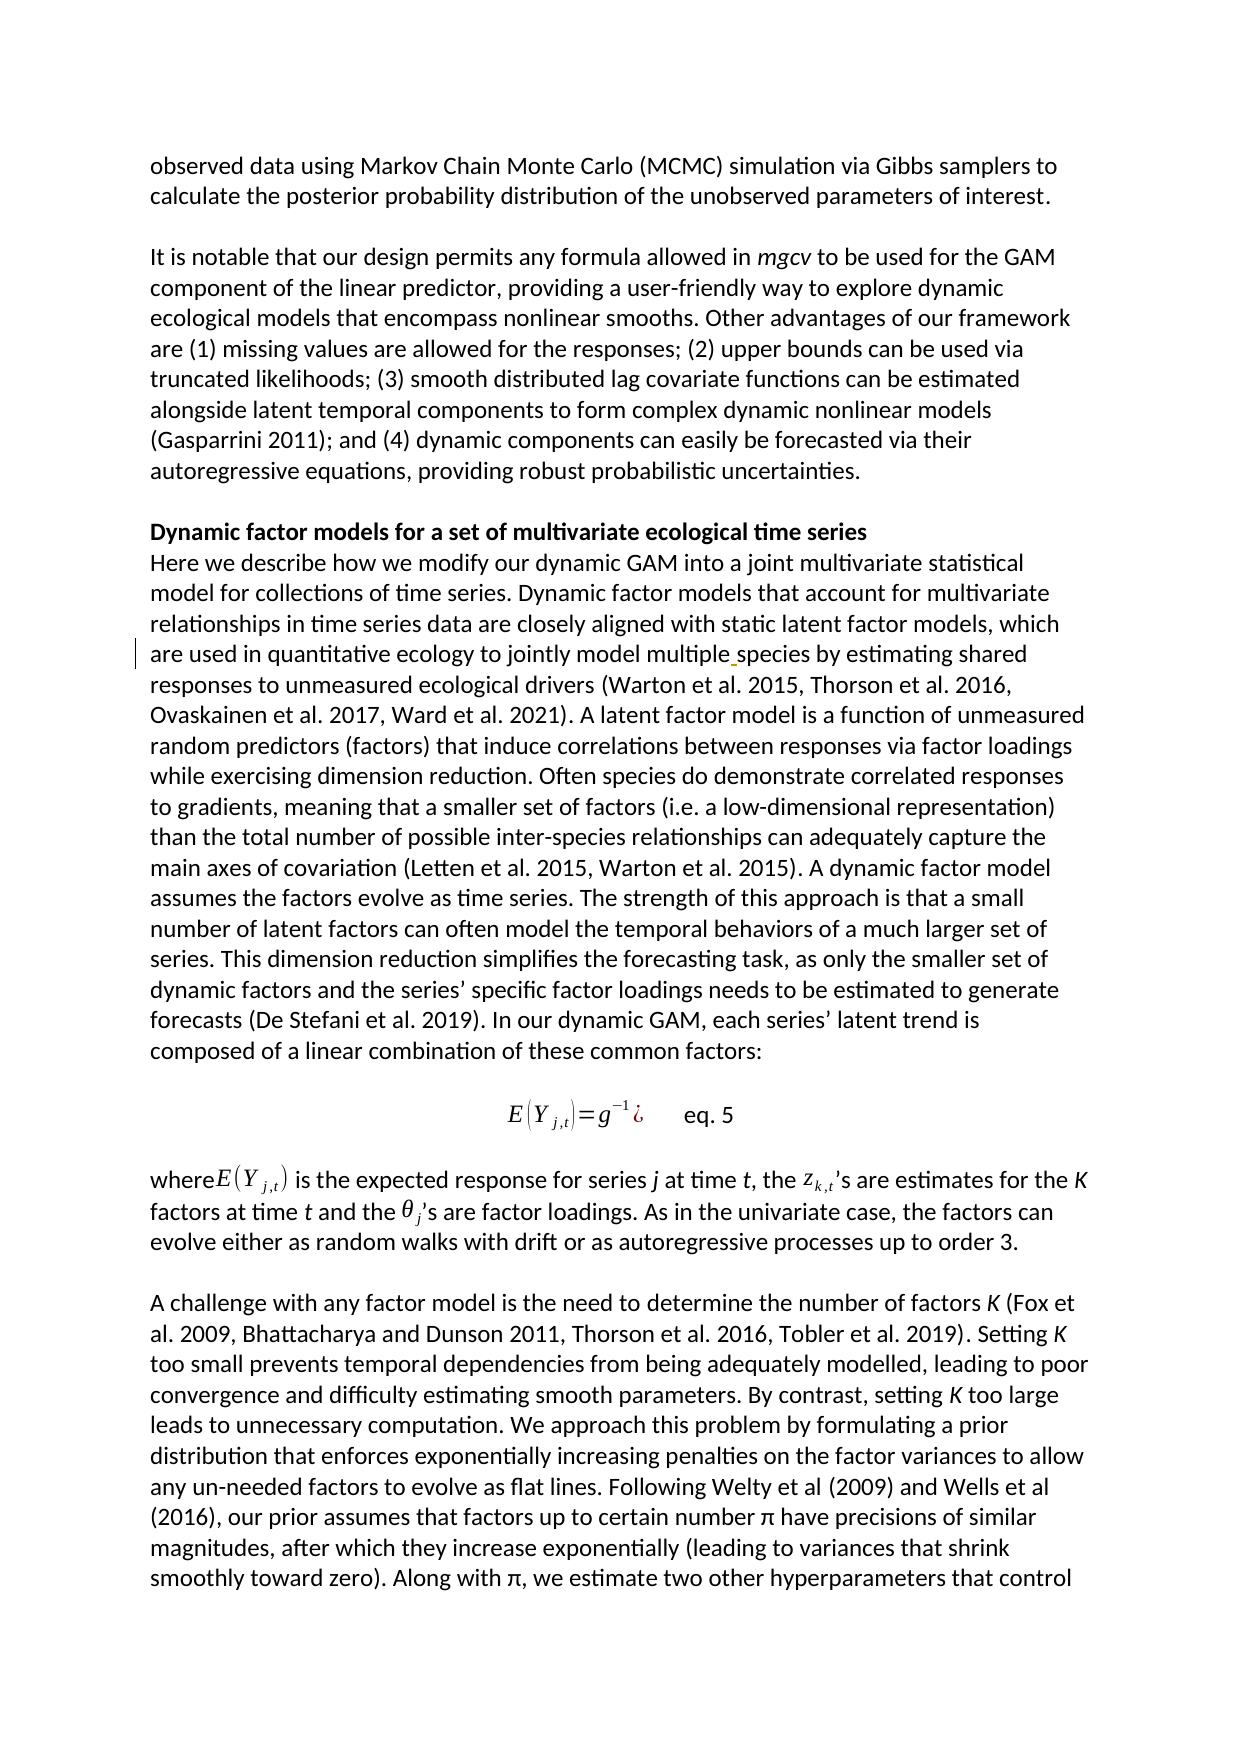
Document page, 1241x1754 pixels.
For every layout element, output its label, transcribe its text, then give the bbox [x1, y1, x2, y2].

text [150, 150, 1090, 211]
text eq. 5 [150, 1096, 1090, 1133]
text where is the expected response for series j at time t, the ’s are estimates for the K factors at time t and the ’s are factor loadings. As in the univariate case, the factors can evolve either as random walks with drift or as autoregressive processes up to order 3. [150, 1163, 1090, 1257]
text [150, 1288, 1090, 1593]
text It is notable that our design permits any formula allowed in mgcv to be used for the GAM component of the linear predictor, providing a user-friendly way to explore dynamic ecological models that encompass nonlinear smooths. Other advantages of our framework are (1) missing values are allowed for the responses; (2) upper bounds can be used via truncated likelihoods; (3) smooth distributed lag covariate functions can be estimated alongside latent temporal components to form complex dynamic nonlinear models (Gasparrini 2011); and (4) dynamic components can easily be forecasted via their autoregressive equations, providing robust probabilistic uncertainties. [150, 242, 1090, 486]
text Dynamic factor models for a set of multivariate ecological time series [150, 516, 1090, 547]
text Here we describe how we modify our dynamic GAM into a joint multivariate statistical model for collections of time series. Dynamic factor models that account for multivariate relationships in time series data are closely aligned with static latent factor models, which are used in quantitative ecology to jointly model multiplespecies by estimating shared responses to unmeasured ecological drivers (Warton et al. 2015, Thorson et al. 2016, Ovaskainen et al. 2017, Ward et al. 2021). A latent factor model is a function of unmeasured random predictors (factors) that induce correlations between responses via factor loadings while exercising dimension reduction. Often species do demonstrate correlated responses to gradients, meaning that a smaller set of factors (i.e. a low-dimensional representation) than the total number of possible inter-species relationships can adequately capture the main axes of covariation (Letten et al. 2015, Warton et al. 2015). A dynamic factor model assumes the factors evolve as time series. The strength of this approach is that a small number of latent factors can often model the temporal behaviors of a much larger set of series. This dimension reduction simplifies the forecasting task, as only the smaller set of dynamic factors and the series’ specific factor loadings needs to be estimated to generate forecasts (De Stefani et al. 2019). In our dynamic GAM, each series’ latent trend is composed of a linear combination of these common factors: [150, 547, 1090, 1066]
